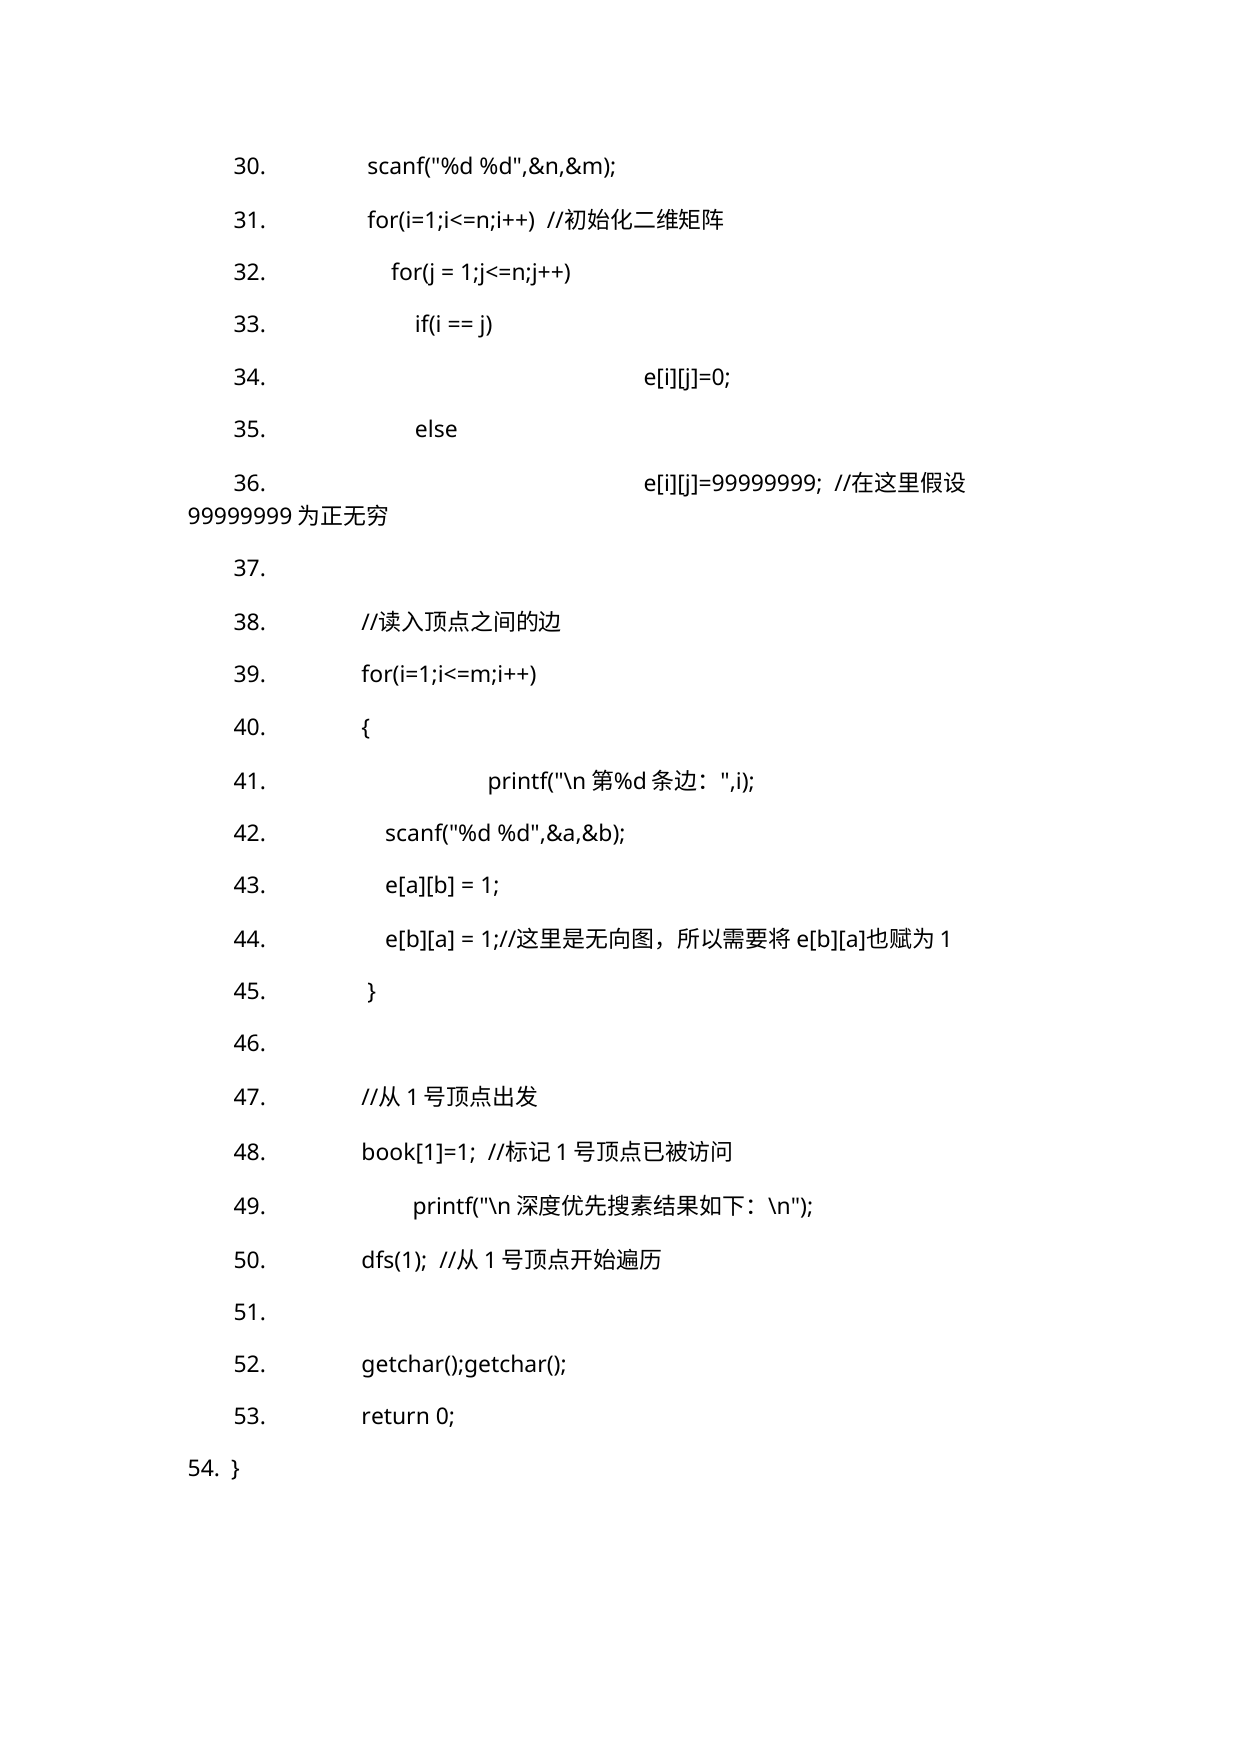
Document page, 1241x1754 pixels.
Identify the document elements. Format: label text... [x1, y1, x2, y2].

list e[a][b] = 1; [187, 869, 1053, 900]
list for(i=1;i<=n;i++) //初始化二维矩阵 [187, 202, 1053, 235]
list scanf("%d %d",&n,&m); [187, 150, 1053, 181]
list e[b][a] = 1;//这里是无向图，所以需要将e[b][a]也赋为1 [187, 921, 1053, 954]
list getchar();getchar(); [187, 1348, 1053, 1379]
list book[1]=1; //标记1号顶点已被访问 [187, 1133, 1053, 1167]
list return 0; [187, 1400, 1053, 1431]
list e[i][j]=0; [187, 360, 1053, 392]
list } [187, 1452, 1053, 1483]
list //从1号顶点出发 [187, 1079, 1053, 1112]
list for(i=1;i<=m;i++) [187, 658, 1053, 689]
list else [187, 412, 1053, 444]
list printf("\n第%d条边：",i); [187, 762, 1053, 796]
list printf("\n深度优先搜素结果如下：\n"); [187, 1187, 1053, 1221]
list //读入顶点之间的边 [187, 604, 1053, 637]
list if(i == j) [187, 308, 1053, 339]
list dfs(1); //从1号顶点开始遍历 [187, 1242, 1053, 1275]
list { [187, 710, 1053, 742]
list e[i][j]=99999999; //在这里假设99999999为正无穷 [187, 464, 1053, 531]
list } [187, 975, 1053, 1006]
list scanf("%d %d",&a,&b); [187, 817, 1053, 848]
list for(j = 1;j<=n;j++) [187, 256, 1053, 287]
